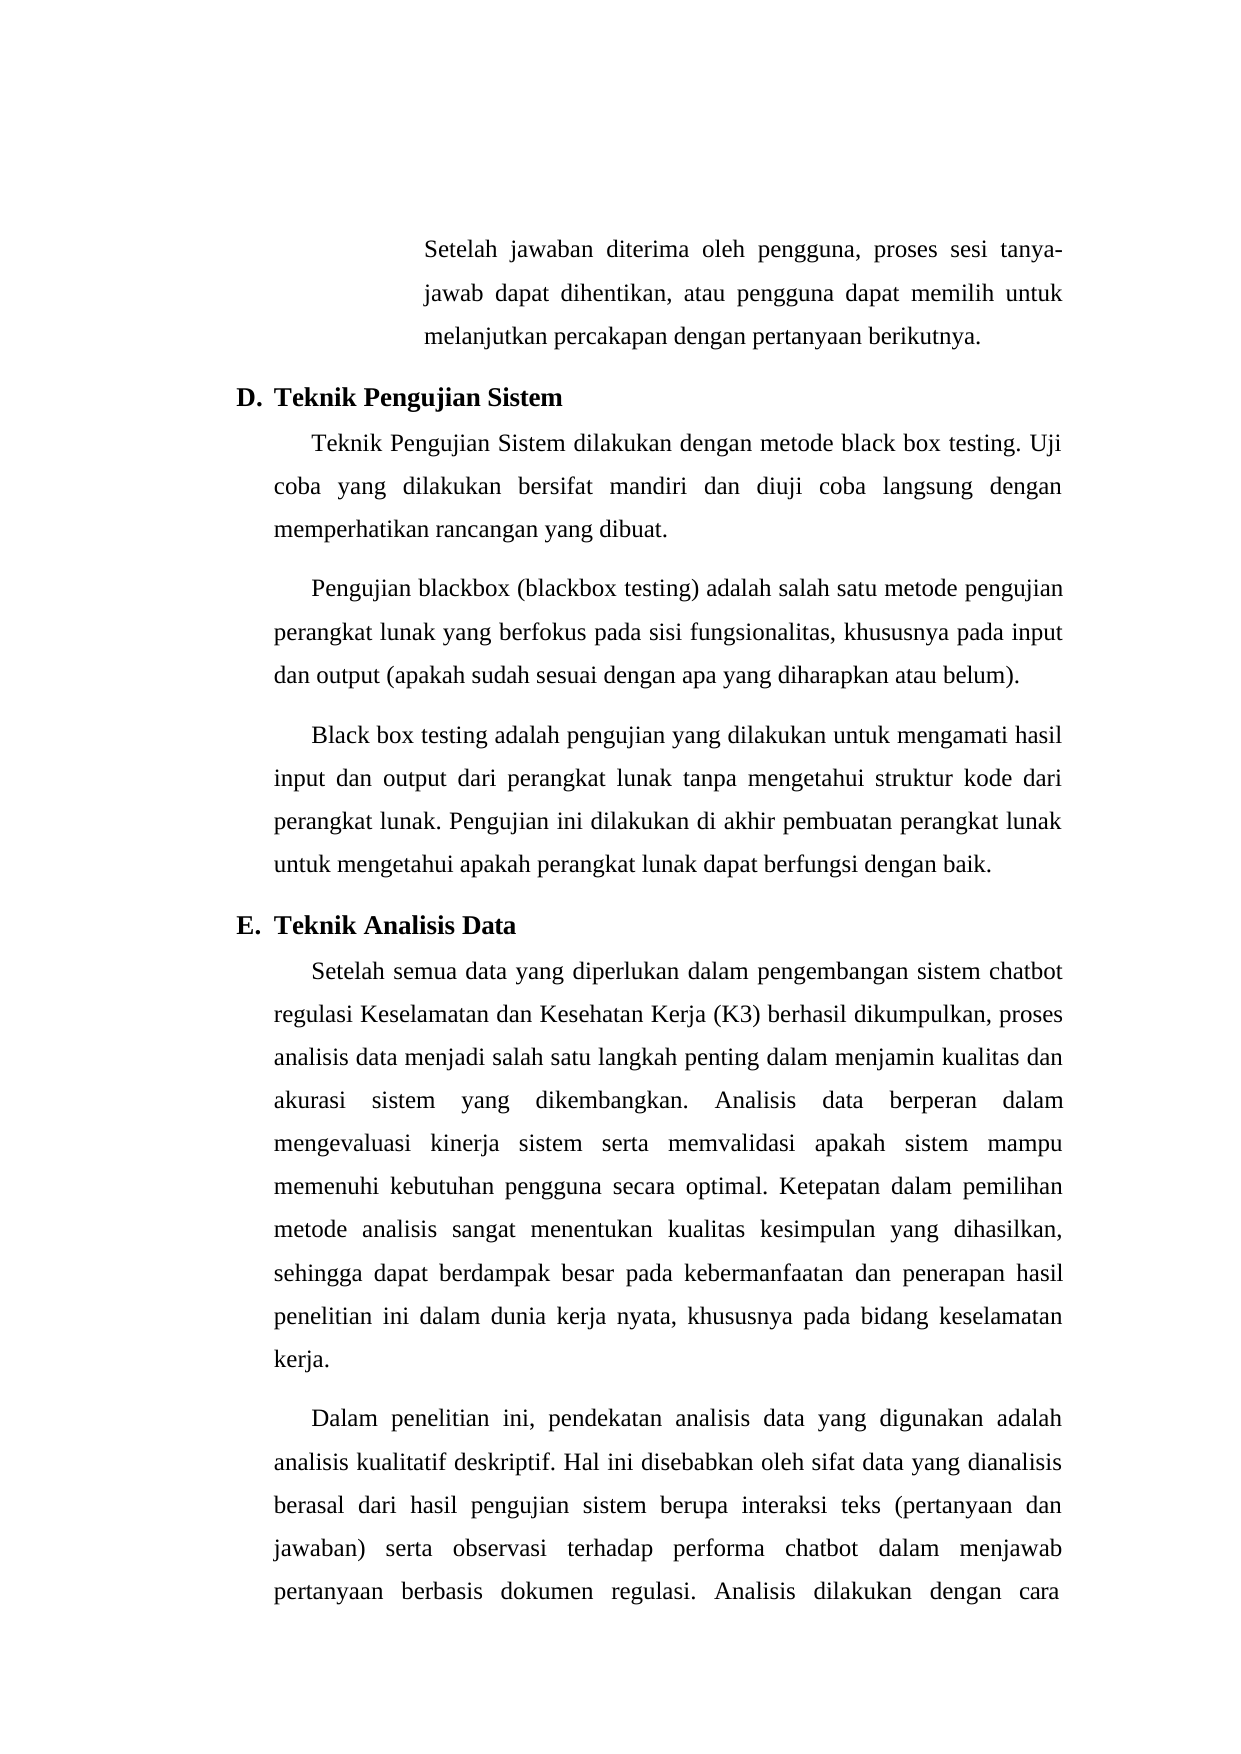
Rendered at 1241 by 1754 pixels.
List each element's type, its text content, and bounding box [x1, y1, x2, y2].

text Setelah semua data yang diperlukan dalam pengembangan sistem chatbot regulasi Keselamatan dan Kesehatan Kerja (K3) berhasil dikumpulkan, proses analisis data menjadi salah satu langkah penting dalam menjamin kualitas dan akurasi sistem yang dikembangkan. Analisis data berperan dalam mengevaluasi kinerja sistem serta memvalidasi apakah sistem mampu memenuhi kebutuhan pengguna secara optimal. Ketepatan dalam pemilihan metode analisis sangat menentukan kualitas kesimpulan yang dihasilkan, sehingga dapat berdampak besar pada kebermanfaatan dan penerapan hasil penelitian ini dalam dunia kerja nyata, khususnya pada bidang keselamatan kerja. [274, 956, 1063, 1373]
text Pengujian blackbox (blackbox testing) adalah salah satu metode pengujian perangkat lunak yang berfokus pada sisi fungsionalitas, khususnya pada input dan output (apakah sudah sesuai dengan apa yang diharapkan atau belum). [274, 573, 1063, 688]
text Teknik Pengujian Sistem dilakukan dengan metode black box testing. Uji coba yang dilakukan bersifat mandiri dan diuji coba langsung dengan memperhatikan rancangan yang dibuat. [274, 428, 1063, 543]
subtitle Teknik Analisis Data [236, 909, 1078, 940]
text Setelah jawaban diterima oleh pengguna, proses sesi tanya- jawab dapat dihentikan, atau pengguna dapat memilih untuk melanjutkan percakapan dengan pertanyaan berikutnya. [424, 234, 1063, 349]
text Black box testing adalah pengujian yang dilakukan untuk mengamati hasil input dan output dari perangkat lunak tanpa mengetahui struktur kode dari perangkat lunak. Pengujian ini dilakukan di akhir pembuatan perangkat lunak untuk mengetahui apakah perangkat lunak dapat berfungsi dengan baik. [274, 720, 1063, 878]
subtitle Teknik Pengujian Sistem [236, 381, 1078, 412]
text Dalam penelitian ini, pendekatan analisis data yang digunakan adalah analisis kualitatif deskriptif. Hal ini disebabkan oleh sifat data yang dianalisis berasal dari hasil pengujian sistem berupa interaksi teks (pertanyaan dan jawaban) serta observasi terhadap performa chatbot dalam menjawab pertanyaan berbasis dokumen regulasi. Analisis dilakukan dengan cara [274, 1403, 1063, 1605]
